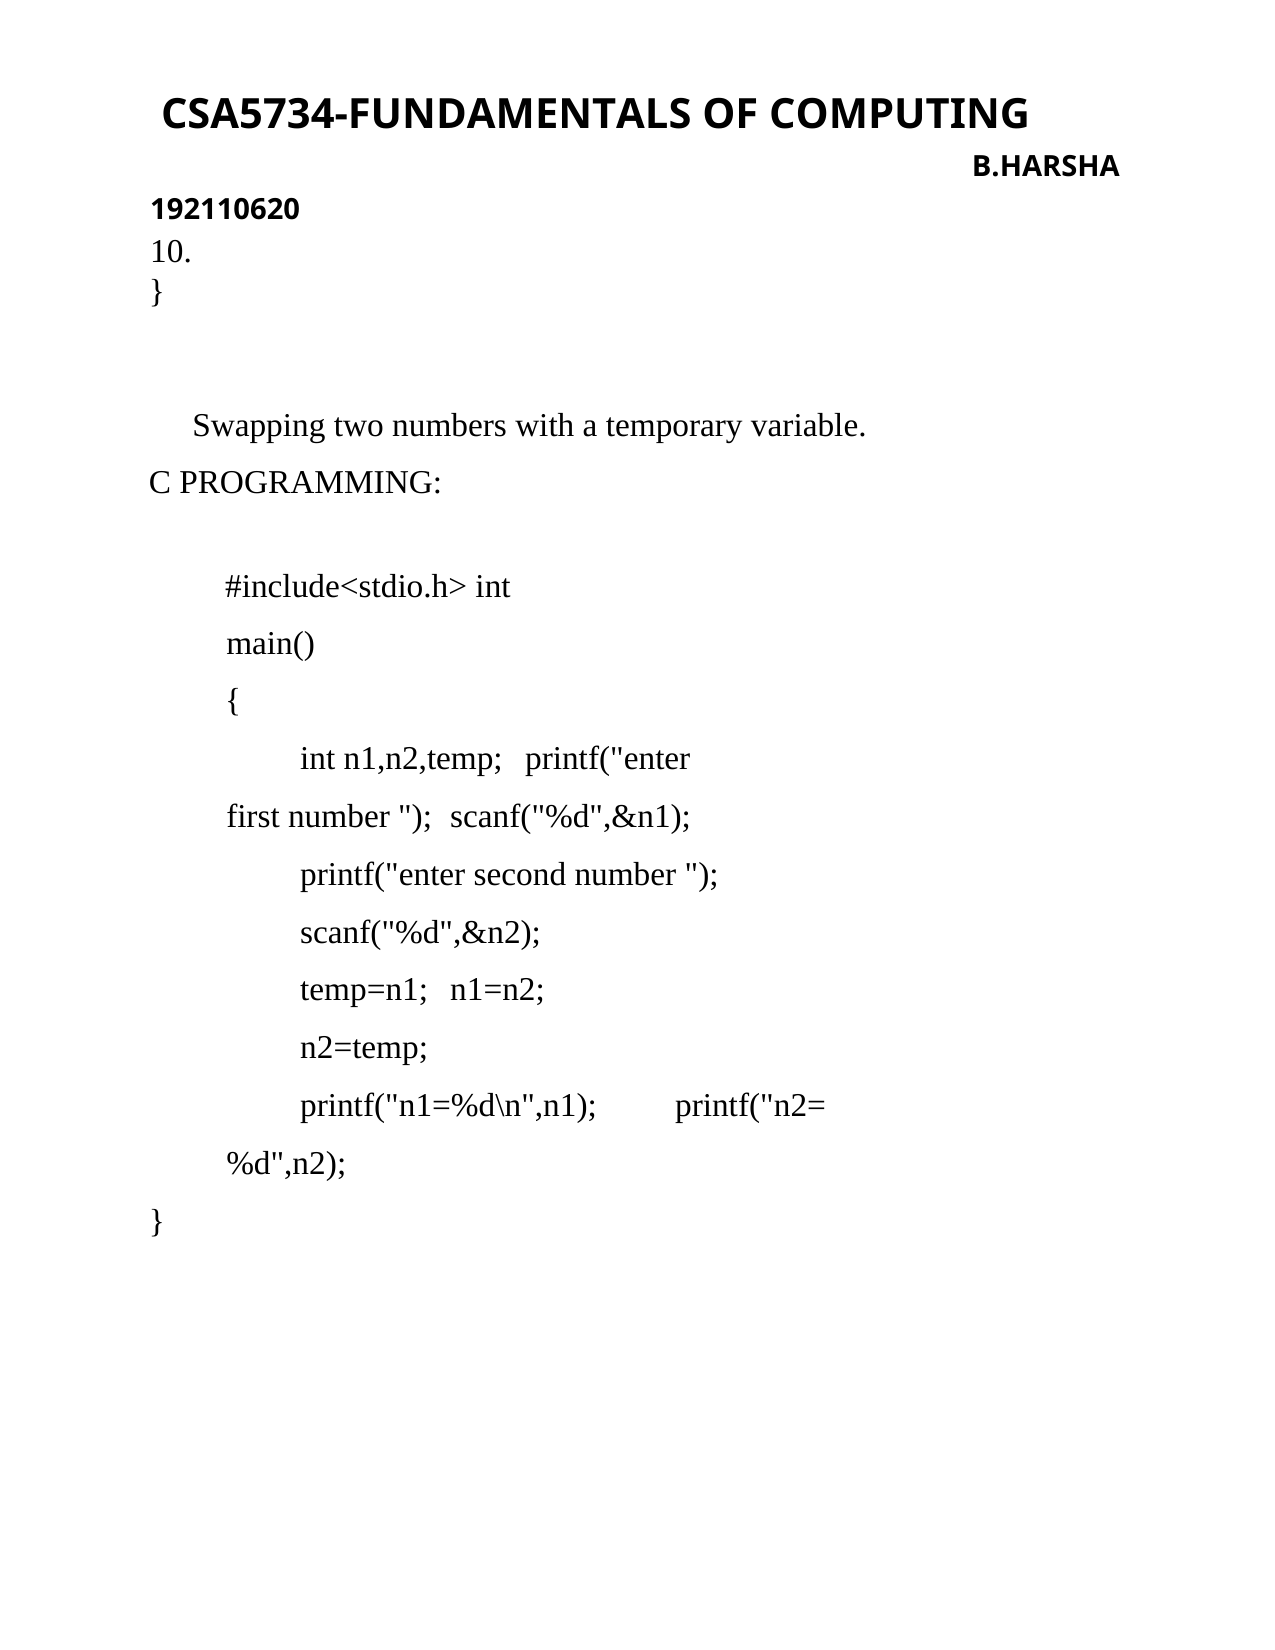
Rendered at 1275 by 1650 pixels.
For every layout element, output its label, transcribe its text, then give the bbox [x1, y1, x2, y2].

text printf("n1=%d\n",n1); printf("n2=%d",n2); [225, 1085, 876, 1181]
text } [148, 1201, 908, 1239]
text { [225, 681, 908, 719]
text C PROGRAMMING: [148, 463, 908, 501]
text Swapping two numbers with a temporary variable. [150, 405, 867, 444]
text #include<stdio.h> int main() [225, 567, 511, 662]
text int n1,n2,temp; printf("enter first number "); scanf("%d",&n1); printf("enter second number "); scanf("%d",&n2); temp=n1; n1=n2; n2=temp; [225, 738, 719, 1066]
text } [148, 271, 908, 310]
